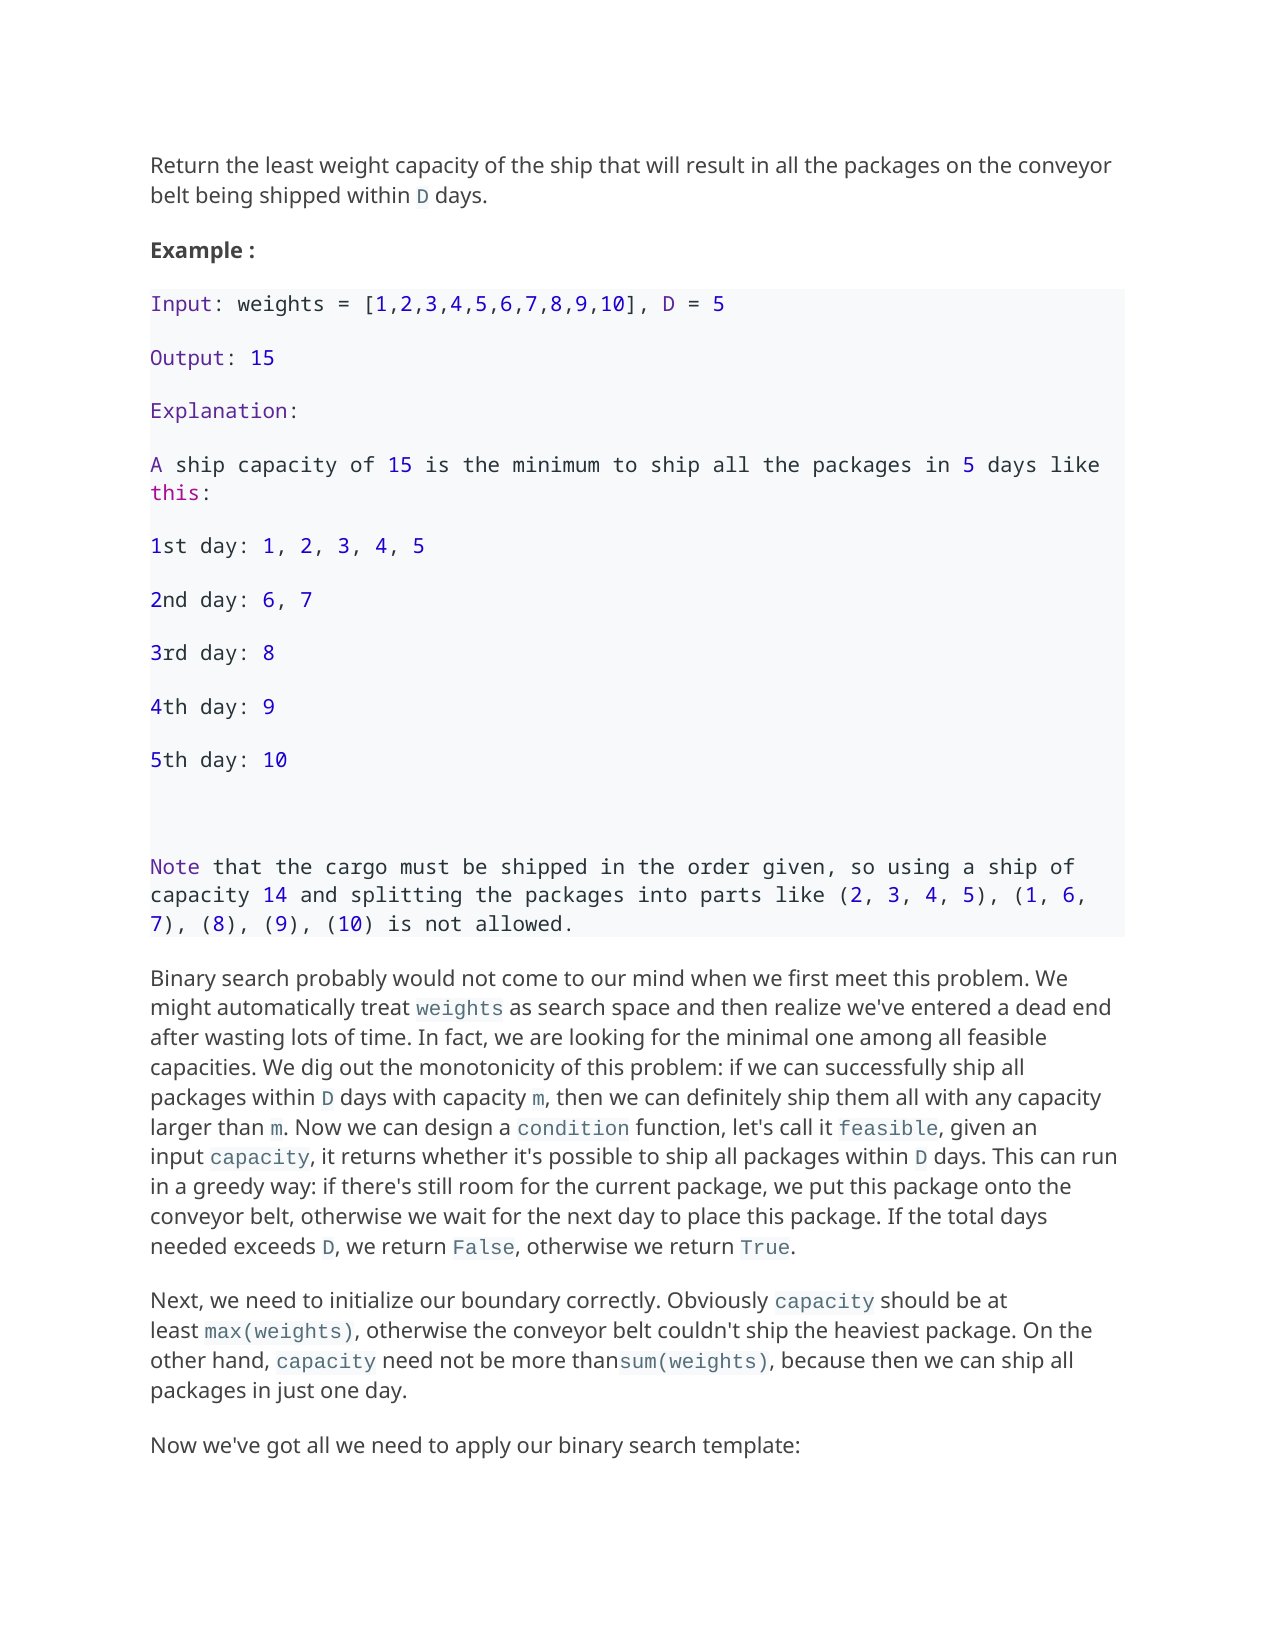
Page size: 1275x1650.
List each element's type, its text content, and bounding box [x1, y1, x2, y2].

text Input: weights = [1,2,3,4,5,6,7,8,9,10], D = 5 [150, 289, 1125, 318]
text Explanation: [150, 396, 1125, 425]
text 3rd day: 8 [150, 638, 1125, 667]
text Next, we need to initialize our boundary correctly. Obviously capacity should be at least max(weights), otherwise the conveyor belt couldn't ship the heaviest package. On the other hand, capacity need not be more thansum(weights), because then we can ship all packages in just one day. [150, 1285, 1125, 1404]
text Example : [150, 234, 1125, 264]
text Output: 15 [150, 343, 1125, 371]
text A ship capacity of 15 is the minimum to ship all the packages in 5 days like this: [150, 450, 1125, 507]
text 5th day: 10 [150, 745, 1125, 774]
text Binary search probably would not come to our mind when we first meet this problem. We might automatically treat weights as search space and then realize we've entered a dead end after wasting lots of time. In fact, we are looking for the minimal one among all feasible capacities. We dig out the monotonicity of this problem: if we can successfully ship all packages within D days with capacity m, then we can definitely ship them all with any capacity larger than m. Now we can design a condition function, let's call it feasible, given an input capacity, it returns whether it's possible to ship all packages within D days. This can run in a greedy way: if there's still room for the current package, we put this package onto the conveyor belt, otherwise we wait for the next day to place this package. If the total days needed exceeds D, we return False, otherwise we return True. [150, 962, 1125, 1260]
text Now we've got all we need to apply our binary search template: [150, 1429, 1125, 1459]
text 1st day: 1, 2, 3, 4, 5 [150, 532, 1125, 560]
text Note that the cargo must be shipped in the order given, so using a ship of capacity 14 and splitting the packages into parts like (2, 3, 4, 5), (1, 6, 7), (8), (9), (10) is not allowed. [150, 852, 1125, 937]
text 4th day: 9 [150, 692, 1125, 720]
text 2nd day: 6, 7 [150, 585, 1125, 613]
text Return the least weight capacity of the ship that will result in all the packages on the conveyor belt being shipped within D days. [150, 150, 1125, 209]
